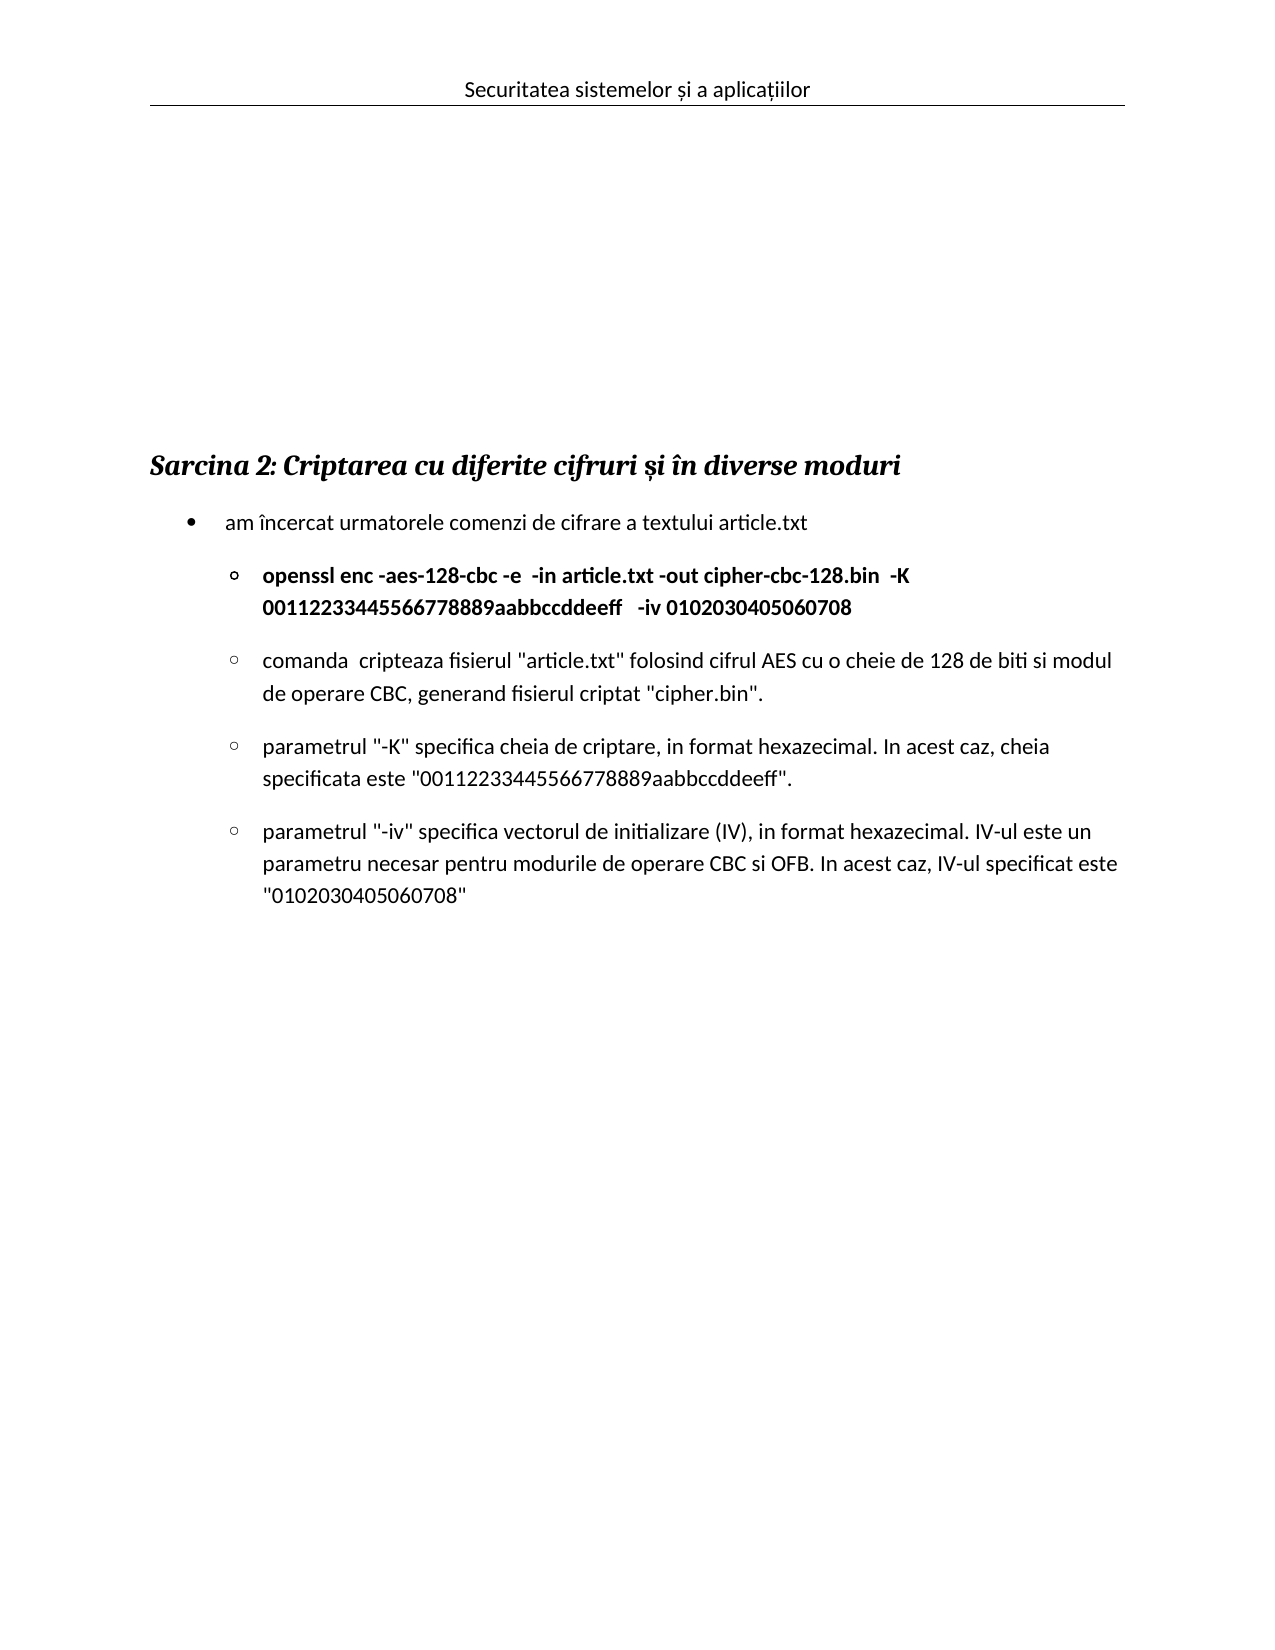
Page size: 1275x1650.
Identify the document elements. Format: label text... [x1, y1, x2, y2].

list openssl enc -aes-128-cbc -e -in article.txt -out cipher-cbc-128.bin -K 00112233445566778889aabbccddeeff -iv 0102030405060708 [225, 561, 1125, 622]
list comanda cripteaza fisierul "article.txt" folosind cifrul AES cu o cheie de 128 de biti si modul de operare CBC, generand fisierul criptat "cipher.bin". [225, 647, 1125, 707]
list parametrul "-K" specifica cheia de criptare, in format hexazecimal. In acest caz, cheia specificata este "00112233445566778889aabbccddeeff". [225, 732, 1125, 792]
list am încercat urmatorele comenzi de cifrare a textului article.txt [187, 508, 1125, 536]
text Sarcina 2: Criptarea cu diferite cifruri și în diverse moduri [150, 449, 1125, 482]
list parametrul "-iv" specifica vectorul de initializare (IV), in format hexazecimal. IV-ul este un parametru necesar pentru modurile de operare CBC si OFB. In acest caz, IV-ul specificat este "0102030405060708" [225, 817, 1125, 909]
